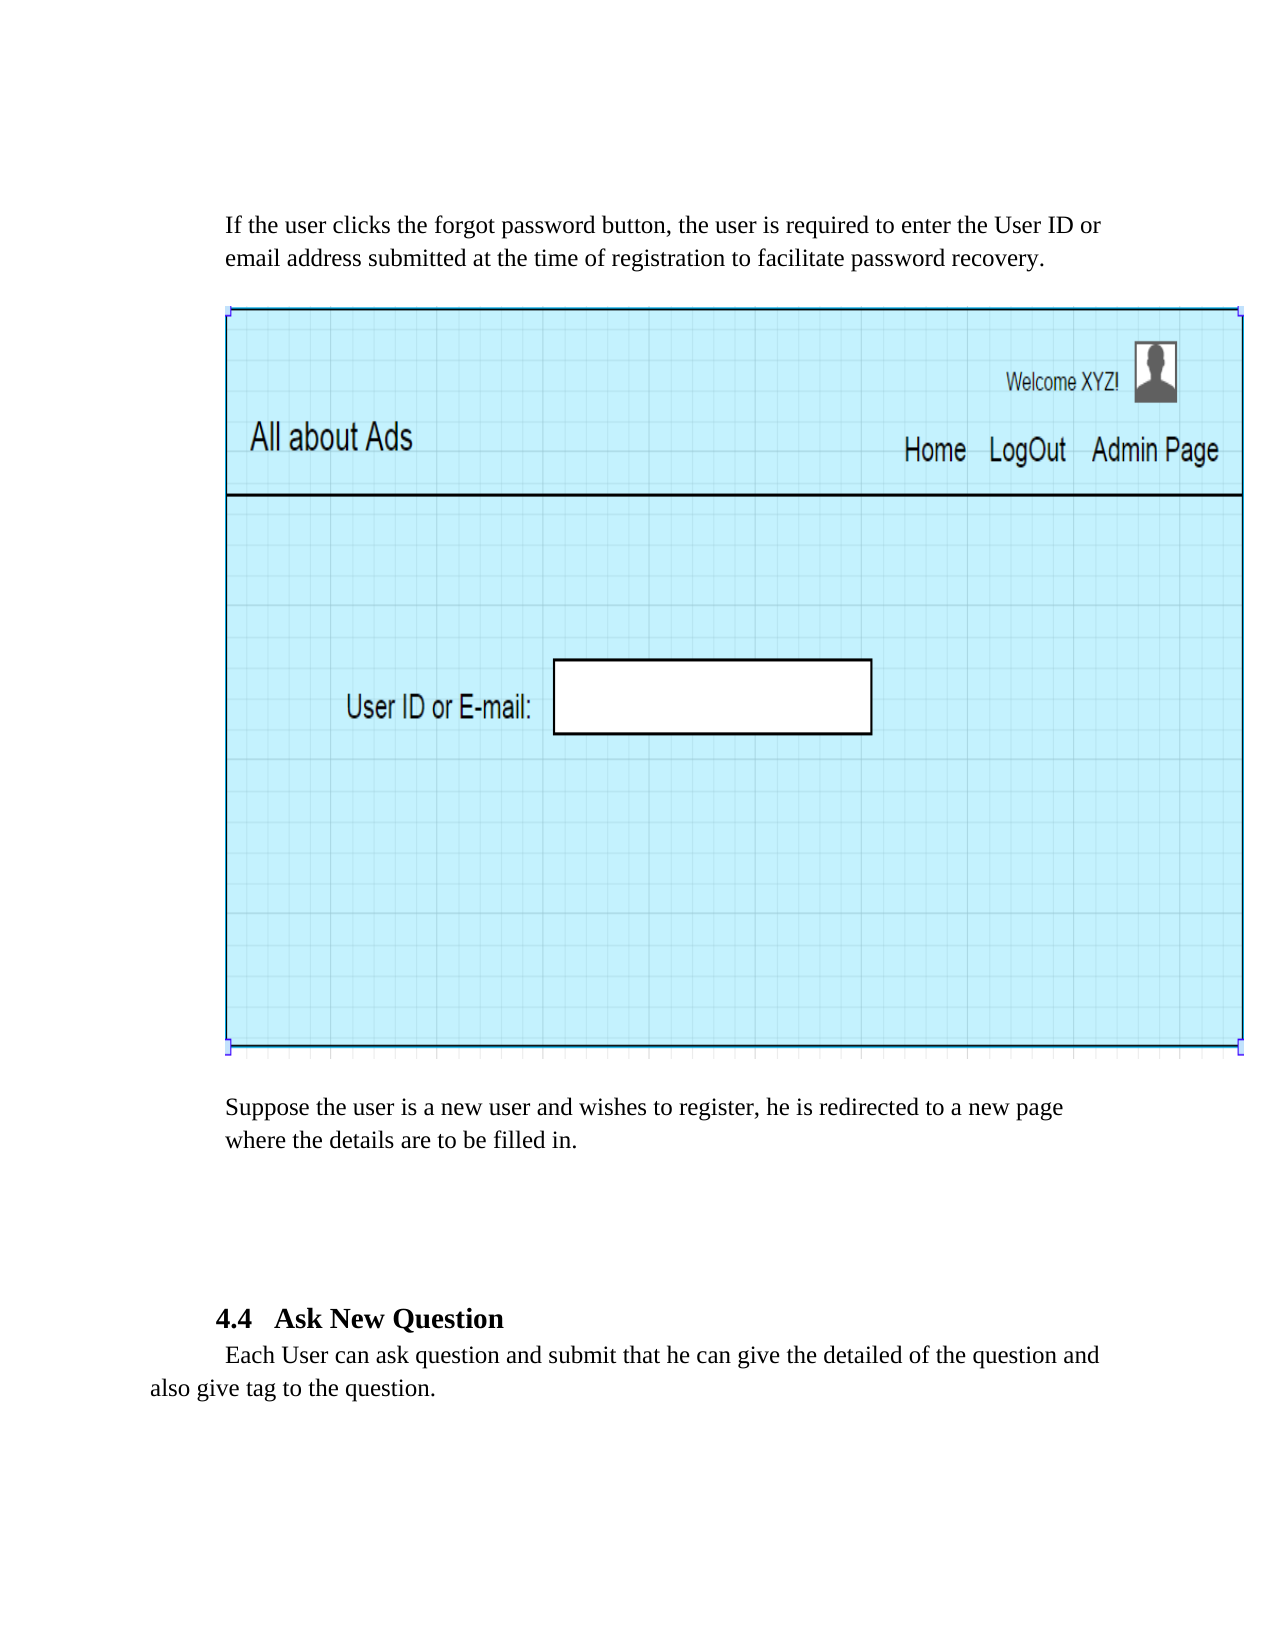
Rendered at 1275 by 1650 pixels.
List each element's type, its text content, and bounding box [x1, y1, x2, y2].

text 4.4 Ask New Question [150, 1301, 1125, 1335]
text Suppose the user is a new user and wishes to register, he is redirected to a new page where the details are to be filled in. [225, 1092, 1125, 1154]
text Each User can ask question and submit that he can give the detailed of the question and also give tag to the question. [150, 1340, 1125, 1402]
text If the user clicks the forgot password button, the user is required to enter the User ID or email address submitted at the time of registration to facilitate password recovery. [225, 210, 1125, 272]
picture [225, 306, 1244, 1059]
